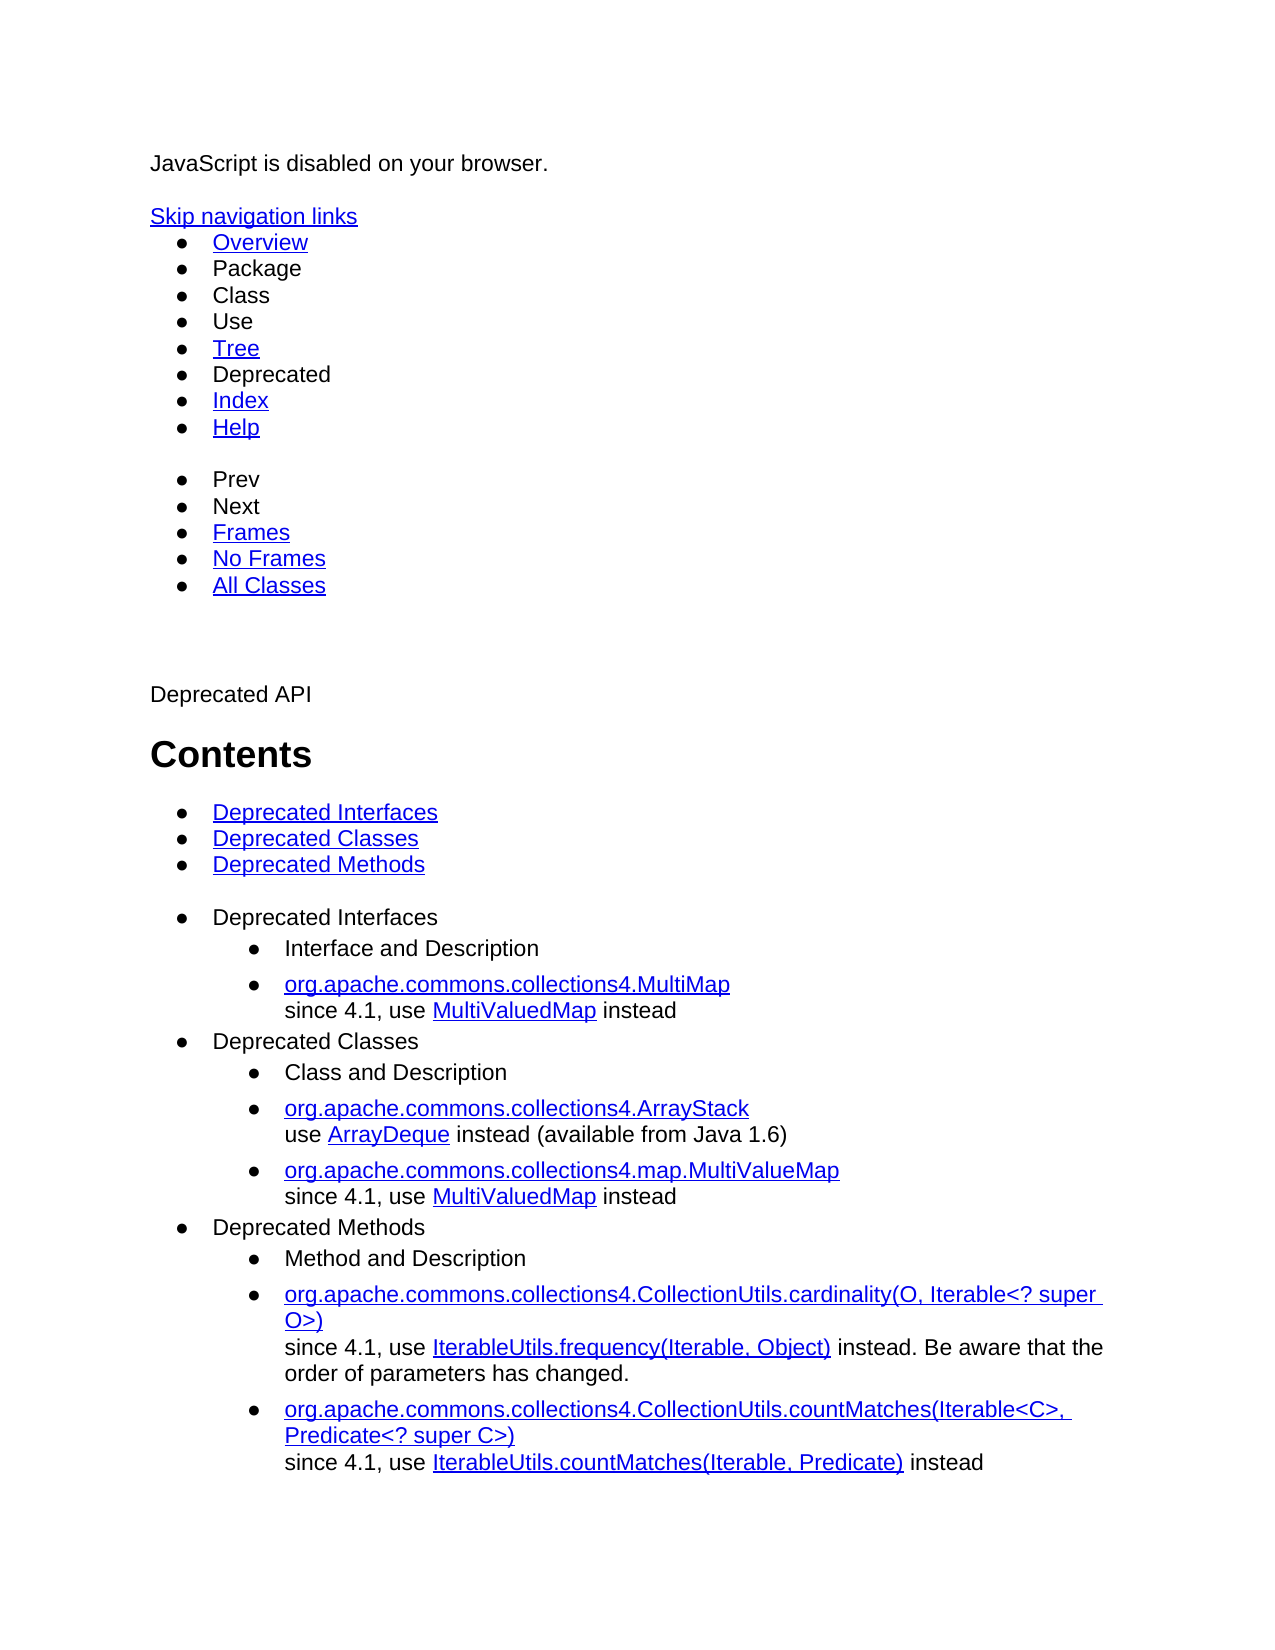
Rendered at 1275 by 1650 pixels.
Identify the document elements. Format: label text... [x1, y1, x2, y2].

table_cell org.apache.commons.collections4.ArrayStack use ArrayDeque instead (available from Java 1.6) [217, 1090, 1130, 1152]
list Deprecated [175, 361, 1125, 387]
subtitle Contents [150, 732, 1125, 775]
list Deprecated Interfaces [175, 904, 1125, 930]
table_header Class and Description [217, 1054, 1130, 1090]
list Overview [175, 229, 1125, 255]
table_cell org.apache.commons.collections4.CollectionUtils.cardinality(O, Iterable<? super O>) since 4.1, use IterableUtils.frequency(Iterable, Object) instead. Be aware that the order of parameters has changed. [217, 1276, 1130, 1391]
table_cell org.apache.commons.collections4.CollectionUtils.countMatches(Iterable<C>, Predicate<? super C>) since 4.1, use IterableUtils.countMatches(Iterable, Predicate) instead [217, 1391, 1130, 1479]
table_header Interface and Description [217, 930, 1130, 966]
list Frames [175, 519, 1125, 545]
list Tree [175, 334, 1125, 361]
list No Frames [175, 545, 1125, 572]
list Use [175, 308, 1125, 334]
list Index [175, 387, 1125, 413]
list Next [175, 493, 1125, 519]
list Deprecated Methods [175, 1214, 1125, 1241]
table_header Method and Description [217, 1241, 1130, 1276]
list Prev [175, 466, 1125, 493]
list All Classes [175, 572, 1125, 598]
table_cell org.apache.commons.collections4.MultiMap since 4.1, use MultiValuedMap instead [217, 966, 1130, 1028]
table_cell org.apache.commons.collections4.map.MultiValueMap since 4.1, use MultiValuedMap instead [217, 1152, 1130, 1214]
list Help [175, 413, 1125, 440]
text Deprecated API [150, 681, 1125, 707]
list Package [175, 255, 1125, 282]
text Skip navigation links [150, 203, 1125, 229]
list Deprecated Classes [175, 1028, 1125, 1054]
list Class [175, 282, 1125, 308]
text JavaScript is disabled on your browser. [150, 150, 1125, 176]
list Deprecated Classes [175, 825, 1125, 851]
list Deprecated Methods [175, 851, 1125, 877]
list Deprecated Interfaces [175, 798, 1125, 825]
